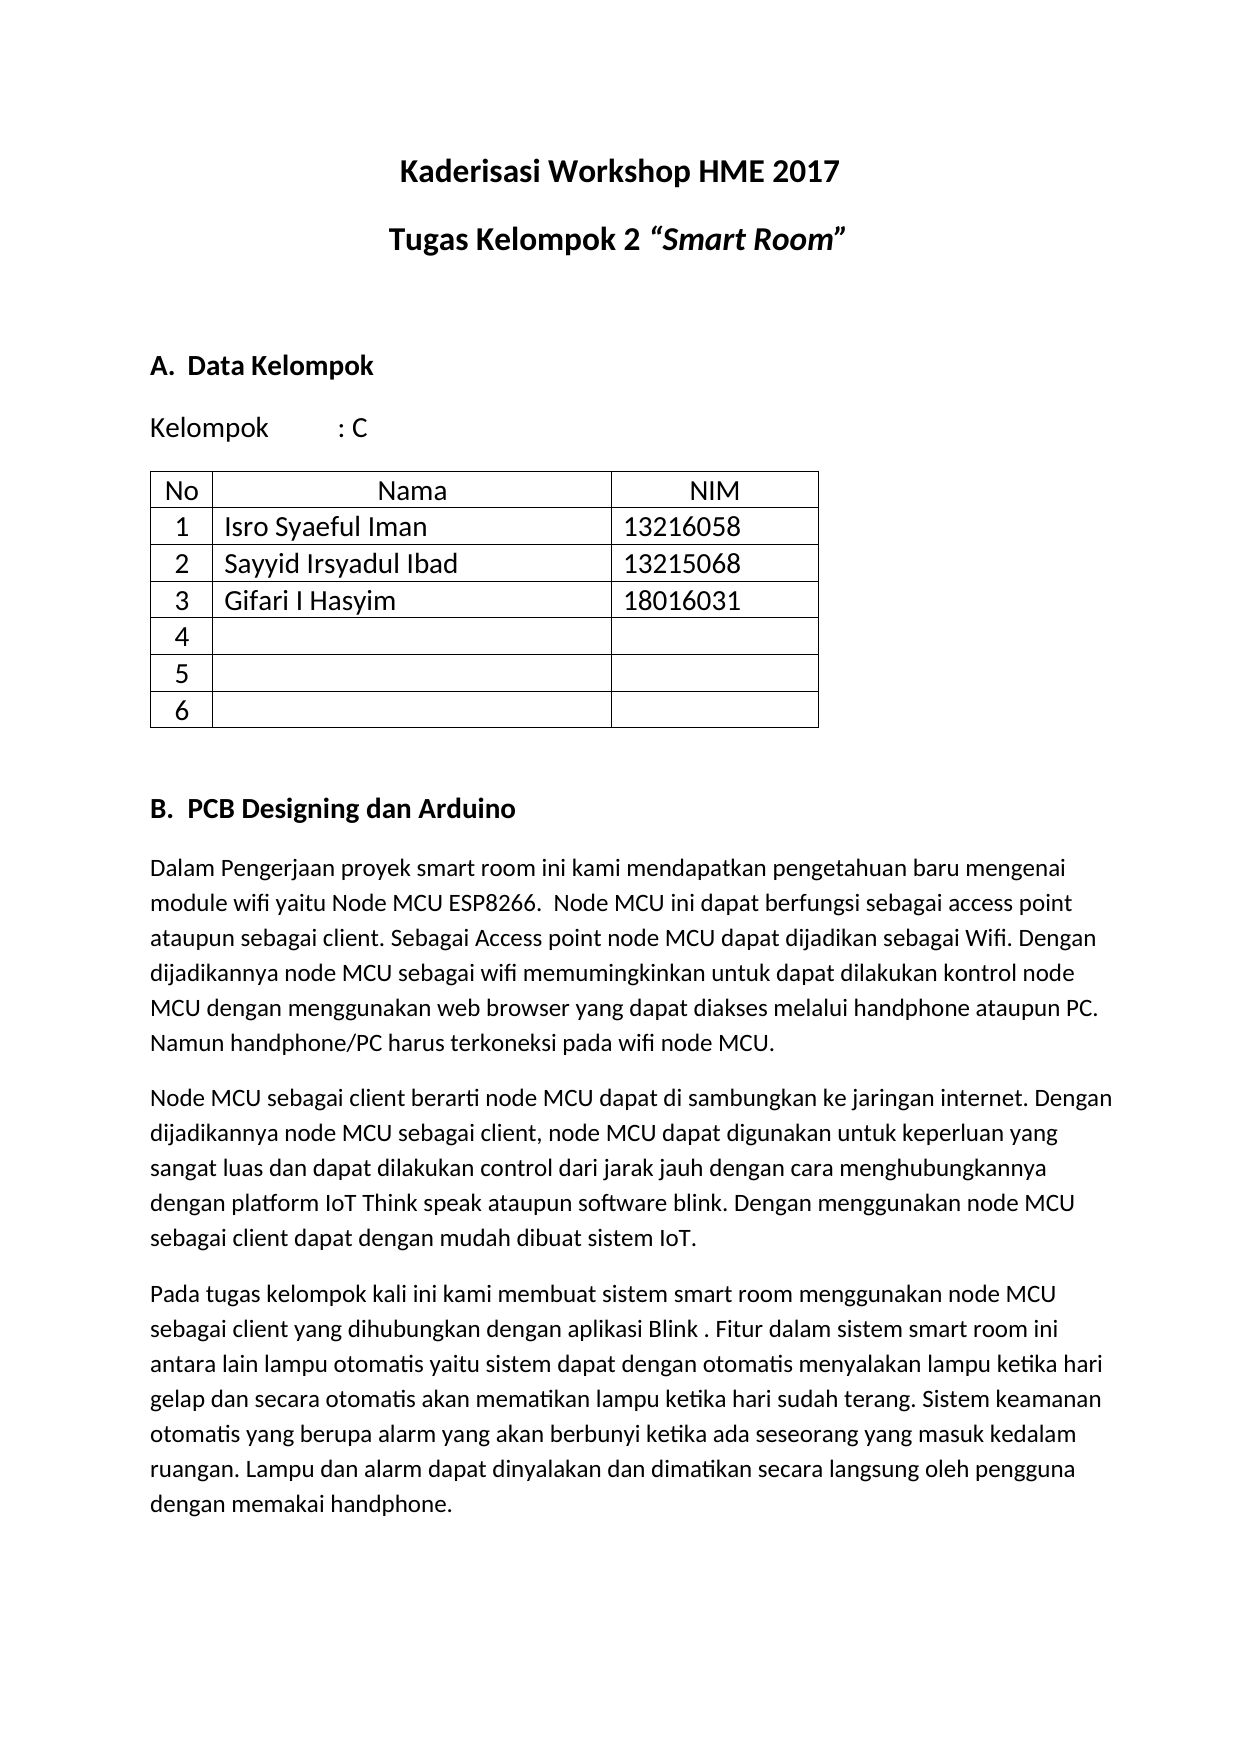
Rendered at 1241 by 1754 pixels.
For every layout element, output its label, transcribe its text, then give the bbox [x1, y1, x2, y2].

table_cell 18016031 [612, 582, 818, 617]
table_cell Sayyid Irsyadul Ibad [213, 545, 611, 581]
text Node MCU sebagai client berarti node MCU dapat di sambungkan ke jaringan internet. Dengan dijadikannya node MCU sebagai client, node MCU dapat digunakan untuk keperluan yang sangat luas dan dapat dilakukan control dari jarak jauh dengan cara menghubungkannya dengan platform IoT Think speak ataupun software blink. Dengan menggunakan node MCU sebagai client dapat dengan mudah dibuat sistem IoT. [150, 1083, 1128, 1253]
text Dalam Pengerjaan proyek smart room ini kami mendapatkan pengetahuan baru mengenai module wifi yaitu Node MCU ESP8266. Node MCU ini dapat berfungsi sebagai access point ataupun sebagai client. Sebagai Access point node MCU dapat dijadikan sebagai Wifi. Dengan dijadikannya node MCU sebagai wifi memumingkinkan untuk dapat dilakukan kontrol node MCU dengan menggunakan web browser yang dapat diakses melalui handphone ataupun PC. Namun handphone/PC harus terkoneksi pada wifi node MCU. [150, 852, 1128, 1057]
table_cell 3 [151, 582, 212, 617]
text Tugas Kelompok 2 “Smart Room” [112, 218, 1128, 258]
table_header NIM [612, 472, 818, 507]
table_cell 1 [151, 508, 212, 544]
list Data Kelompok [150, 347, 1128, 383]
table_cell 6 [151, 692, 212, 727]
table_cell 5 [151, 655, 212, 691]
table_cell 4 [151, 618, 212, 654]
table_cell [213, 692, 611, 727]
table_cell 13216058 [612, 508, 818, 544]
table_cell [612, 655, 818, 691]
text Kaderisasi Workshop HME 2017 [112, 150, 1128, 191]
list PCB Designing dan Arduino [150, 790, 1128, 826]
text Pada tugas kelompok kali ini kami membuat sistem smart room menggunakan node MCU sebagai client yang dihubungkan dengan aplikasi Blink . Fitur dalam sistem smart room ini antara lain lampu otomatis yaitu sistem dapat dengan otomatis menyalakan lampu ketika hari gelap dan secara otomatis akan mematikan lampu ketika hari sudah terang. Sistem keamanan otomatis yang berupa alarm yang akan berbunyi ketika ada seseorang yang masuk kedalam ruangan. Lampu dan alarm dapat dinyalakan dan dimatikan secara langsung oleh pengguna dengan memakai handphone. [150, 1278, 1128, 1519]
table_cell 2 [151, 545, 212, 581]
table_cell Gifari I Hasyim [213, 582, 611, 617]
table_header No [151, 472, 212, 507]
table_cell 13215068 [612, 545, 818, 581]
table_header Nama [213, 472, 611, 507]
table_cell [213, 618, 611, 654]
table_cell [213, 655, 611, 691]
table_cell [612, 618, 818, 654]
text Kelompok : C [150, 409, 1128, 444]
table_cell [612, 692, 818, 727]
table_cell Isro Syaeful Iman [213, 508, 611, 544]
